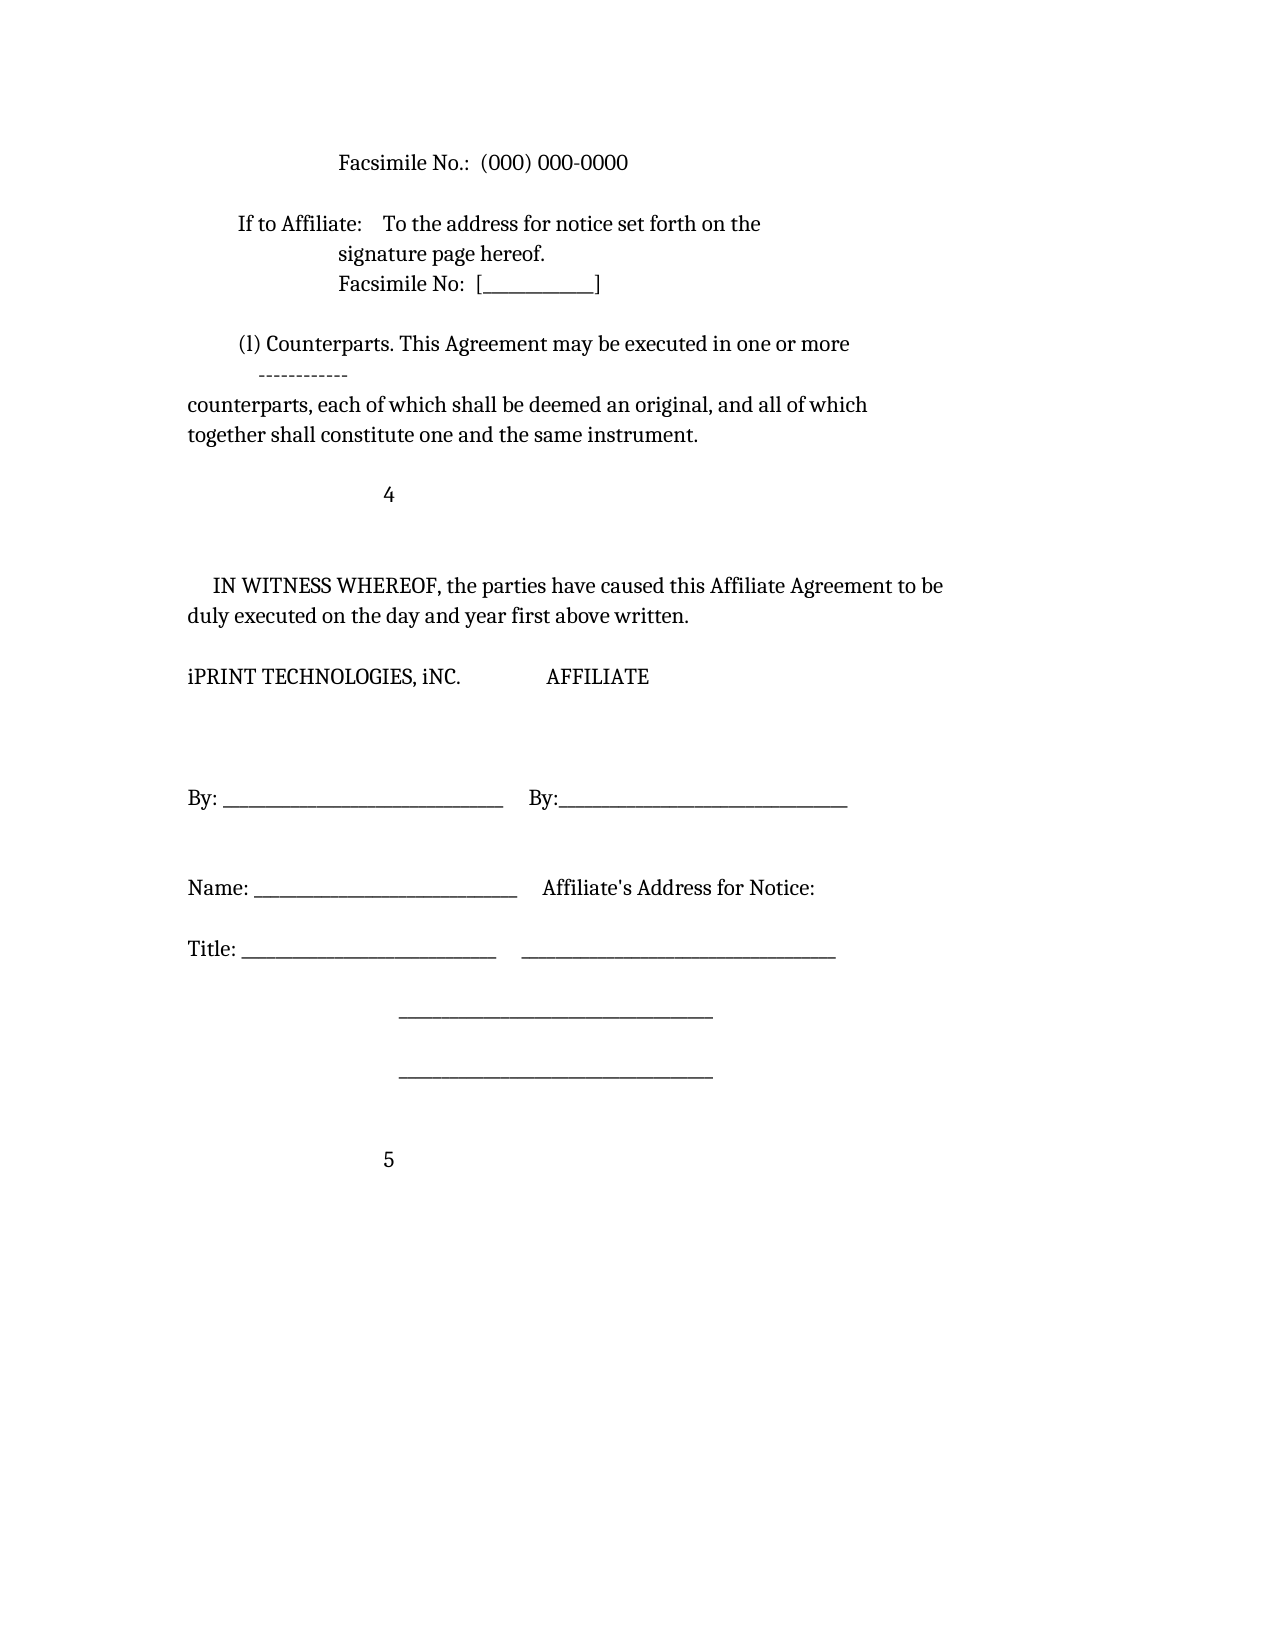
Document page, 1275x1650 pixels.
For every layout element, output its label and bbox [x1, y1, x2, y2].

text [187, 150, 1087, 1173]
